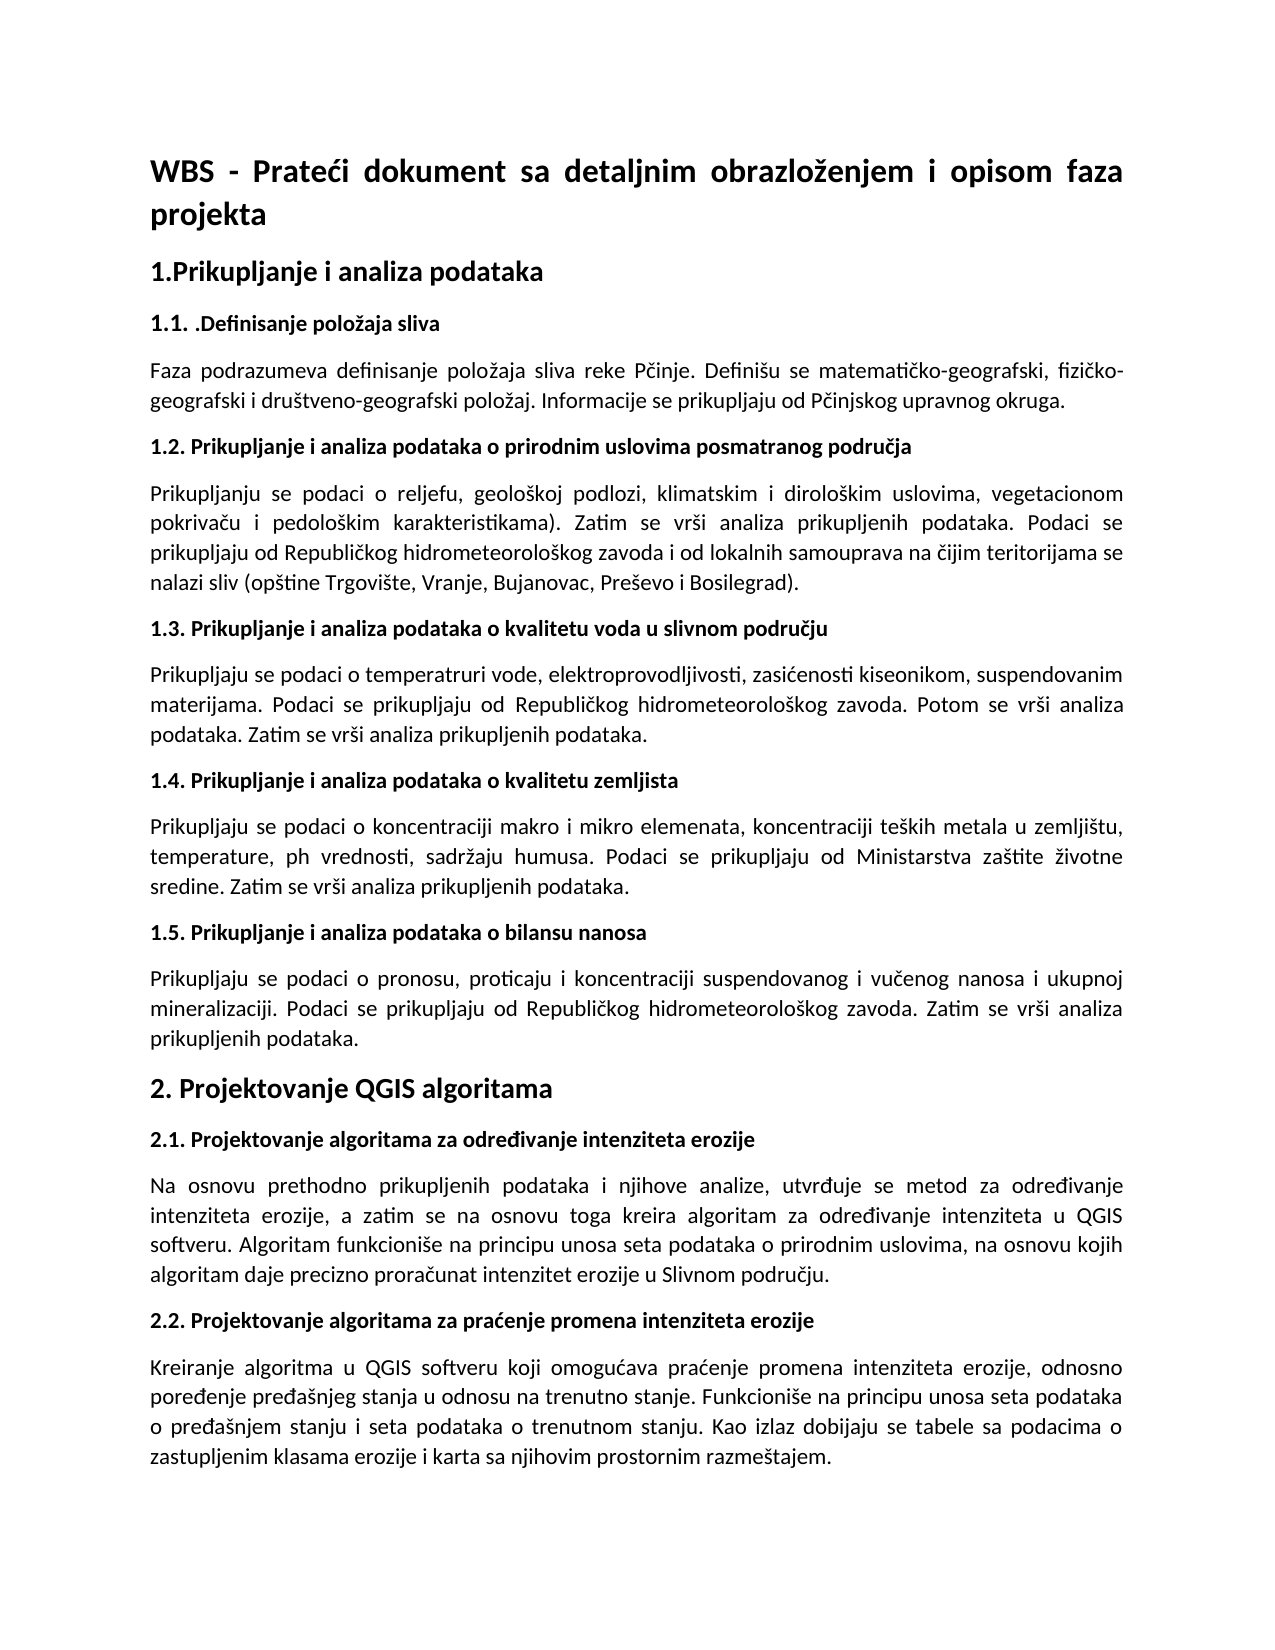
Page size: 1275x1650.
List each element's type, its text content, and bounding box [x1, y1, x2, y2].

text 1.3. Prikupljanje i analiza podataka o kvalitetu voda u slivnom području [150, 614, 1125, 642]
text Prikupljanju se podaci o reljefu, geološkoj podlozi, klimatskim i dirološkim uslovima, vegetacionom pokrivaču i pedološkim karakteristikama). Zatim se vrši analiza prikupljenih podataka. Podaci se prikupljaju od Republičkog hidrometeorološkog zavoda i od lokalnih samouprava na čijim teritorijama se nalazi sliv (opštine Trgovište, Vranje, Bujanovac, Preševo i Bosilegrad). [150, 479, 1125, 596]
text Prikupljaju se podaci o pronosu, proticaju i koncentraciji suspendovanog i vučenog nanosa i ukupnoj mineralizaciji. Podaci se prikupljaju od Republičkog hidrometeorološkog zavoda. Zatim se vrši analiza prikupljenih podataka. [150, 964, 1125, 1052]
text 1.5. Prikupljanje i analiza podataka o bilansu nanosa [150, 918, 1125, 946]
text 1.Prikupljanje i analiza podataka [150, 253, 1125, 288]
text 1.1. .Definisanje položaja sliva [150, 307, 1125, 338]
text Prikupljaju se podaci o temperatruri vode, elektroprovodljivosti, zasićenosti kiseonikom, suspendovanim materijama. Podaci se prikupljaju od Republičkog hidrometeorološkog zavoda. Potom se vrši analiza podataka. Zatim se vrši analiza prikupljenih podataka. [150, 660, 1125, 748]
text 2. Projektovanje QGIS algoritama [150, 1070, 1125, 1106]
text 2.2. Projektovanje algoritama za praćenje promena intenziteta erozije [150, 1306, 1125, 1334]
text Prikupljaju se podaci o koncentraciji makro i mikro elemenata, koncentraciji teških metala u zemljištu, temperature, ph vrednosti, sadržaju humusa. Podaci se prikupljaju od Ministarstva zaštite životne sredine. Zatim se vrši analiza prikupljenih podataka. [150, 812, 1125, 900]
text 2.1. Projektovanje algoritama za određivanje intenziteta erozije [150, 1125, 1125, 1153]
text Na osnovu prethodno prikupljenih podataka i njihove analize, utvrđuje se metod za određivanje intenziteta erozije, a zatim se na osnovu toga kreira algoritam za određivanje intenziteta u QGIS softveru. Algoritam funkcioniše na principu unosa seta podataka o prirodnim uslovima, na osnovu kojih algoritam daje precizno proračunat intenzitet erozije u Slivnom području. [150, 1171, 1125, 1288]
text 1.4. Prikupljanje i analiza podataka o kvalitetu zemljista [150, 766, 1125, 794]
text WBS - Prateći dokument sa detaljnim obrazloženjem i opisom faza projekta [150, 150, 1125, 234]
text Faza podrazumeva definisanje položaja sliva reke Pčinje. Definišu se matematičko-geografski, fizičko-geografski i društveno-geografski položaj. Informacije se prikupljaju od Pčinjskog upravnog okruga. [150, 356, 1125, 414]
text Kreiranje algoritma u QGIS softveru koji omogućava praćenje promena intenziteta erozije, odnosno poređenje pređašnjeg stanja u odnosu na trenutno stanje. Funkcioniše na principu unosa seta podataka o pređašnjem stanju i seta podataka o trenutnom stanju. Kao izlaz dobijaju se tabele sa podacima o zastupljenim klasama erozije i karta sa njihovim prostornim razmeštajem. [150, 1353, 1125, 1470]
text 1.2. Prikupljanje i analiza podataka o prirodnim uslovima posmatranog područja [150, 432, 1125, 460]
